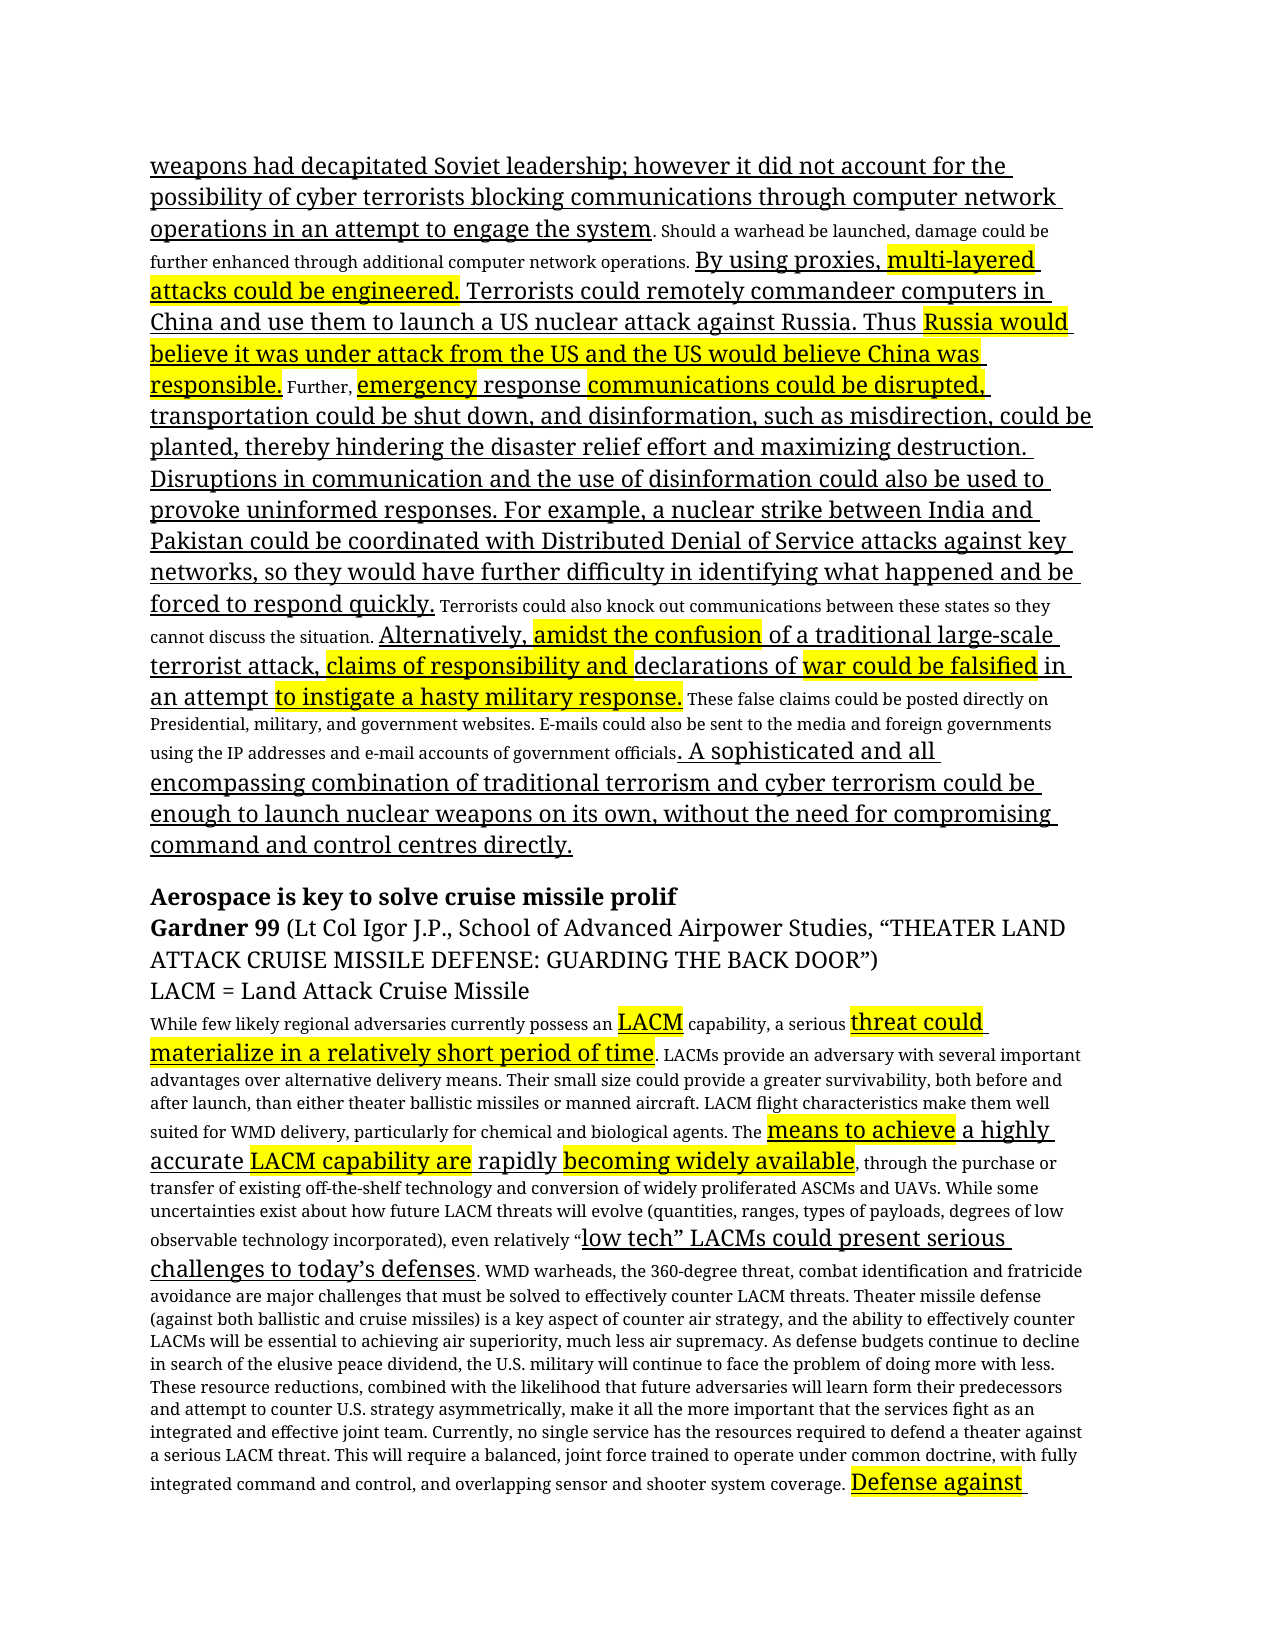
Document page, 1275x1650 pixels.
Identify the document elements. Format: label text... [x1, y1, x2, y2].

text Gardner 99 (Lt Col Igor J.P., School of Advanced Airpower Studies, “THEATER LAND ATTACK CRUISE MISSILE DEFENSE: GUARDING THE BACK DOOR”) [150, 912, 1125, 975]
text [150, 1006, 1095, 1497]
text LACM = Land Attack Cruise Missile [150, 975, 1125, 1006]
subtitle Aerospace is key to solve cruise missile prolif [150, 881, 1125, 912]
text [150, 150, 1095, 860]
